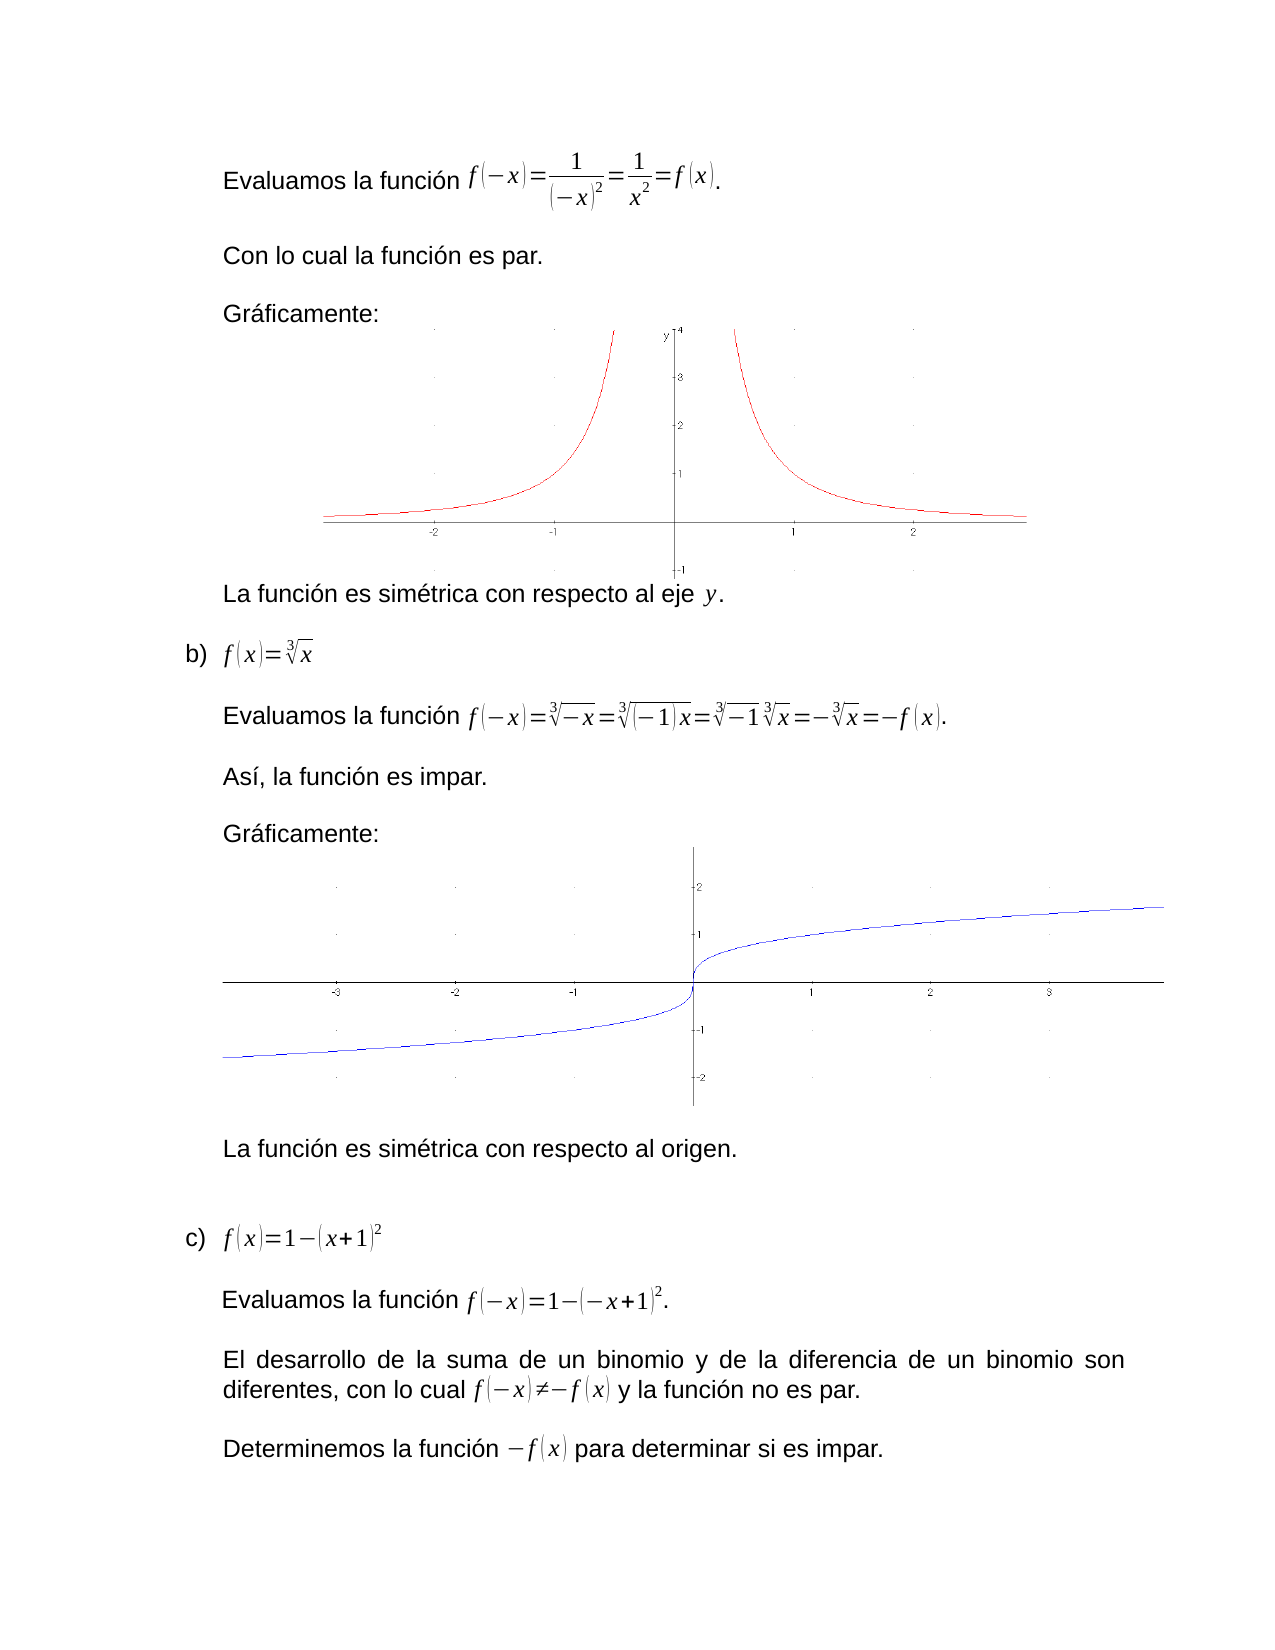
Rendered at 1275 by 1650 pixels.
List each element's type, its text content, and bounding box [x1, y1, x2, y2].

list Con lo cual la función es par. [223, 241, 1127, 270]
list Evaluamos la función . [223, 698, 1127, 733]
text Evaluamos la función . [185, 1283, 1127, 1316]
picture [323, 327, 1027, 579]
list La función es simétrica con respecto al origen. [223, 1134, 1127, 1163]
list Así, la función es impar. [223, 761, 1127, 790]
picture [222, 847, 1164, 1106]
list Determinemos la función para determinar si es impar. [223, 1433, 1127, 1464]
list El desarrollo de la suma de un binomio y de la diferencia de un binomio son diferentes, con lo cual y la función no es par. [223, 1345, 1127, 1404]
list Gráficamente: [223, 299, 1127, 328]
list La función es simétrica con respecto al eje . [223, 578, 1127, 607]
list Evaluamos la función . [223, 148, 1127, 213]
list Gráficamente: [223, 819, 1127, 847]
